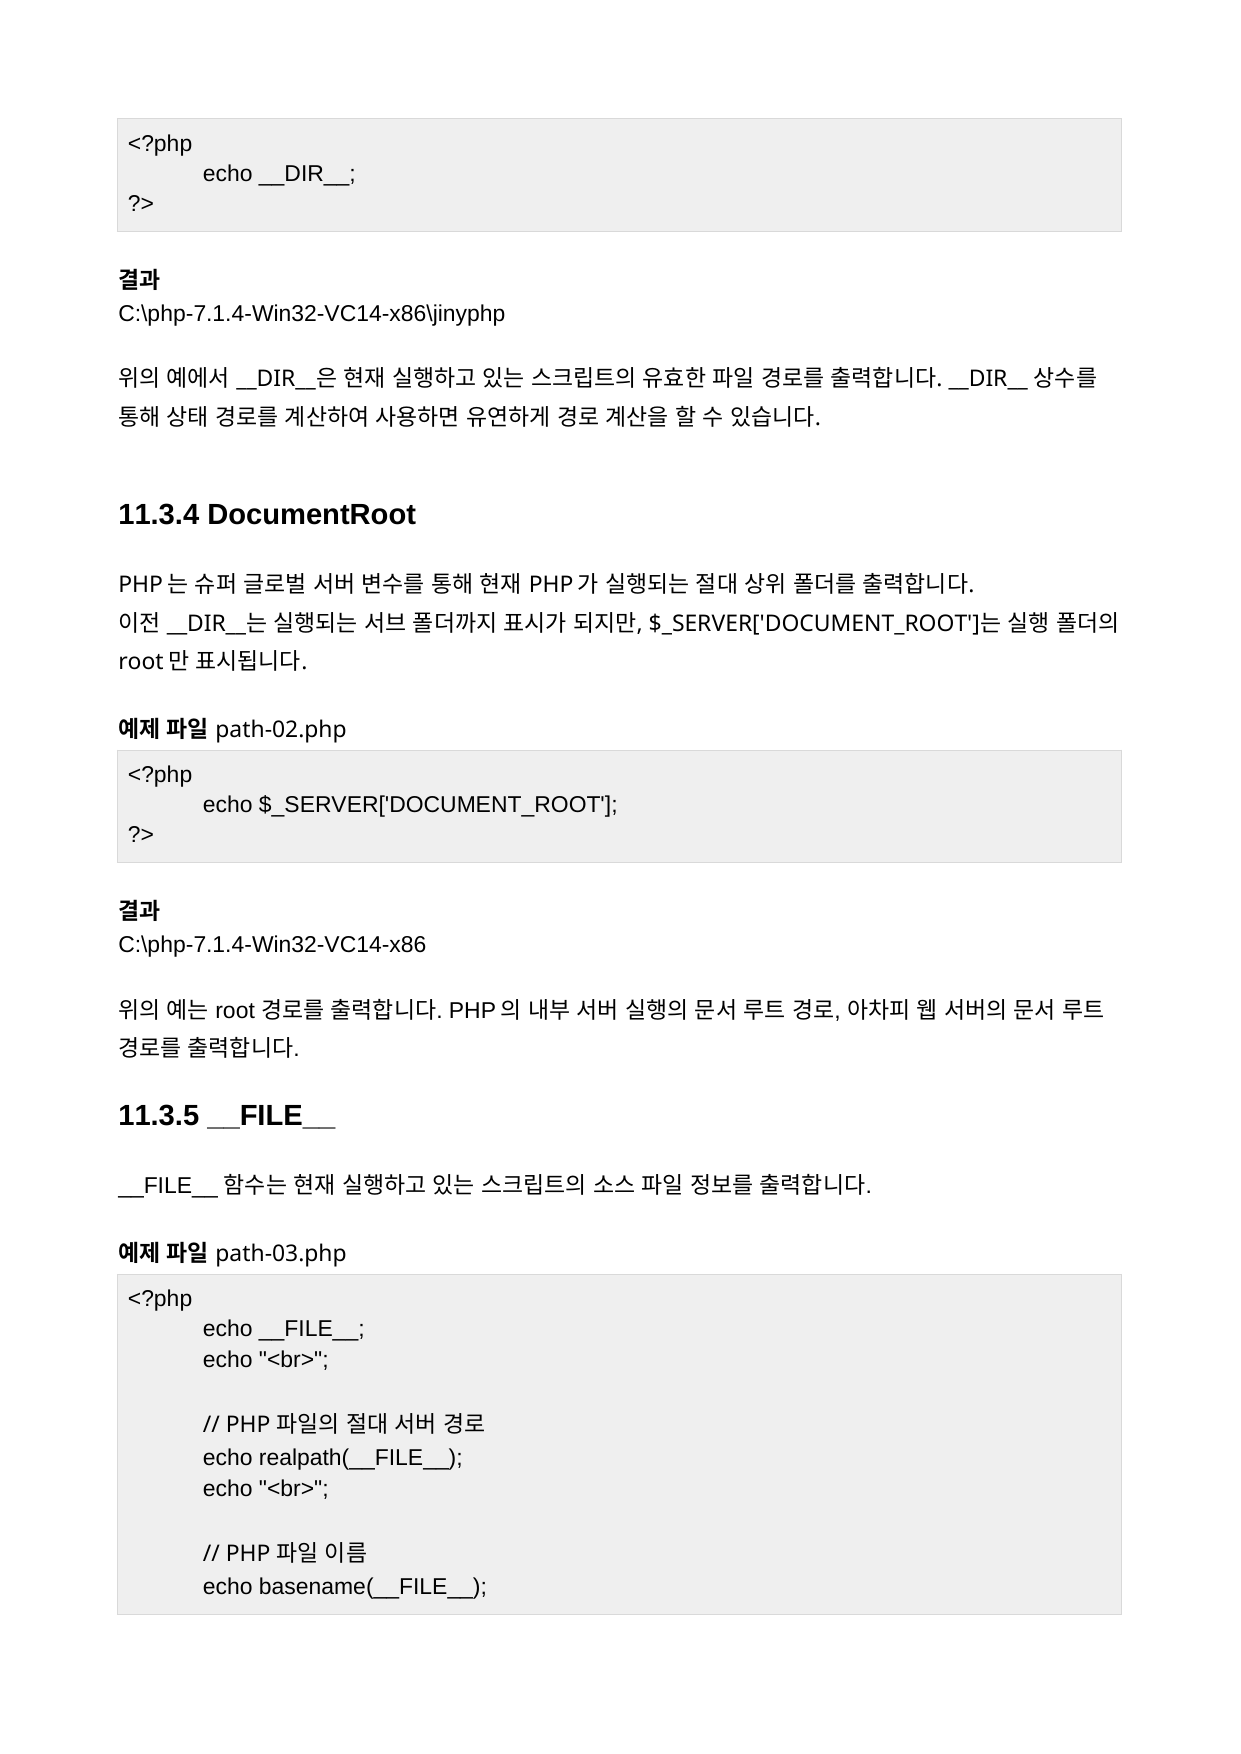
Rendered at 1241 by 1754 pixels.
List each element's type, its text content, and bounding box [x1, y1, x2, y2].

text 11.3.4 DocumentRoot [118, 497, 1122, 531]
text PHP는 슈퍼 글로벌 서버 변수를 통해 현재 PHP가 실행되는 절대 상위 폴더를 출력합니다. [118, 566, 1122, 599]
text 예제 파일 path-02.php [118, 711, 1122, 744]
text C:\php-7.1.4-Win32-VC14-x86 [118, 931, 1122, 958]
text 예제 파일 path-03.php [118, 1235, 1122, 1269]
text 11.3.5 __FILE__ [118, 1098, 1122, 1132]
text 결과 [118, 893, 1122, 926]
text __FILE__ 함수는 현재 실행하고 있는 스크립트의 소스 파일 정보를 출력합니다. [118, 1167, 1122, 1200]
text 위의 예에서 __DIR__은 현재 실행하고 있는 스크립트의 유효한 파일 경로를 출력합니다. __DIR__ 상수를 통해 상태 경로를 계산하여 사용하면 유연하게 경로 계산을 할 수 있습니다. [118, 360, 1122, 432]
table_header <?php echo $_SERVER['DOCUMENT_ROOT']; ?> [118, 751, 1121, 862]
table_header <?php echo __DIR__; ?> [118, 119, 1121, 231]
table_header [118, 1275, 1121, 1614]
text 결과 [118, 262, 1122, 295]
text 이전 __DIR__는 실행되는 서브 폴더까지 표시가 되지만, $_SERVER['DOCUMENT_ROOT']는 실행 폴더의 root만 표시됩니다. [118, 604, 1122, 676]
text 위의 예는 root 경로를 출력합니다. PHP의 내부 서버 실행의 문서 루트 경로, 아차피 웹 서버의 문서 루트 경로를 출력합니다. [118, 992, 1122, 1063]
text C:\php-7.1.4-Win32-VC14-x86\jinyphp [118, 300, 1122, 326]
